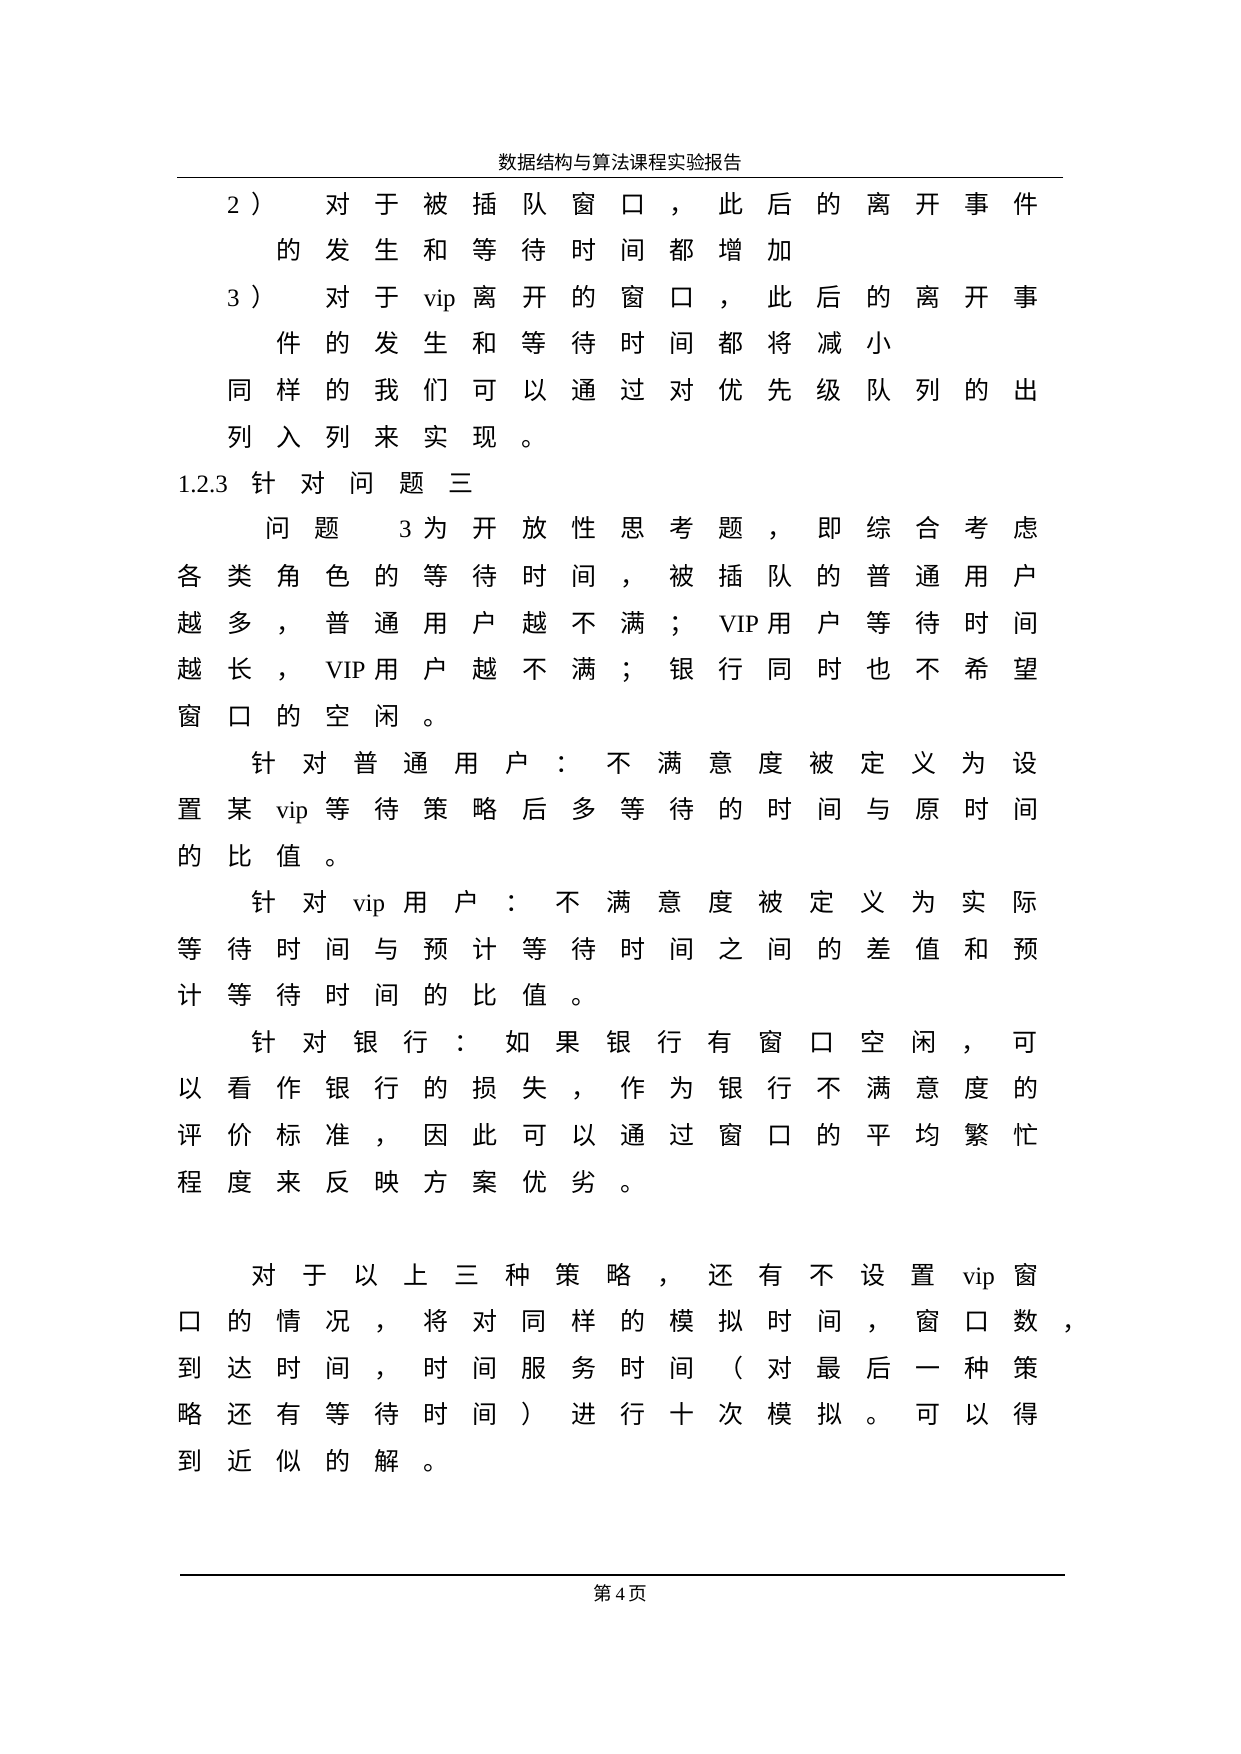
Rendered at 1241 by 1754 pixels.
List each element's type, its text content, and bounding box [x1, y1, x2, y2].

list 对于被插队窗口，此后的离开事件的发生和等待时间都增加 [221, 179, 1063, 272]
text 针对普通用户：不满意度被定义为设置某vip等待策略后多等待的时间与原时间的比值。 [178, 738, 1063, 878]
list 对于vip离开的窗口，此后的离开事件的发生和等待时间都将减小 [221, 272, 1063, 365]
text 对于以上三种策略，还有不设置vip窗口的情况，将对同样的模拟时间，窗口数，到达时间，时间服务时间（对最后一种策略还有等待时间）进行十次模拟。可以得到近似的解。 [178, 1250, 1063, 1483]
text 针对vip用户：不满意度被定义为实际等待时间与预计等待时间之间的差值和预计等待时间的比值。 [178, 878, 1063, 1017]
text 同样的我们可以通过对优先级队列的出列入列来实现。 [221, 365, 1063, 458]
text 问题 3 为开放性思考题，即综合考虑各类角色的等待时间，被插队的普通用户越多，普通用户越不满；VIP 用户等待时间越长，VIP 用户越不满；银行同时也不希望窗口的空闲。 [178, 505, 1063, 738]
text 针对银行：如果银行有窗口空闲，可以看作银行的损失，作为银行不满意度的评价标准，因此可以通过窗口的平均繁忙程度来反映方案优劣。 [178, 1017, 1063, 1203]
text 1.2.3 针对问题三 [178, 458, 1063, 505]
